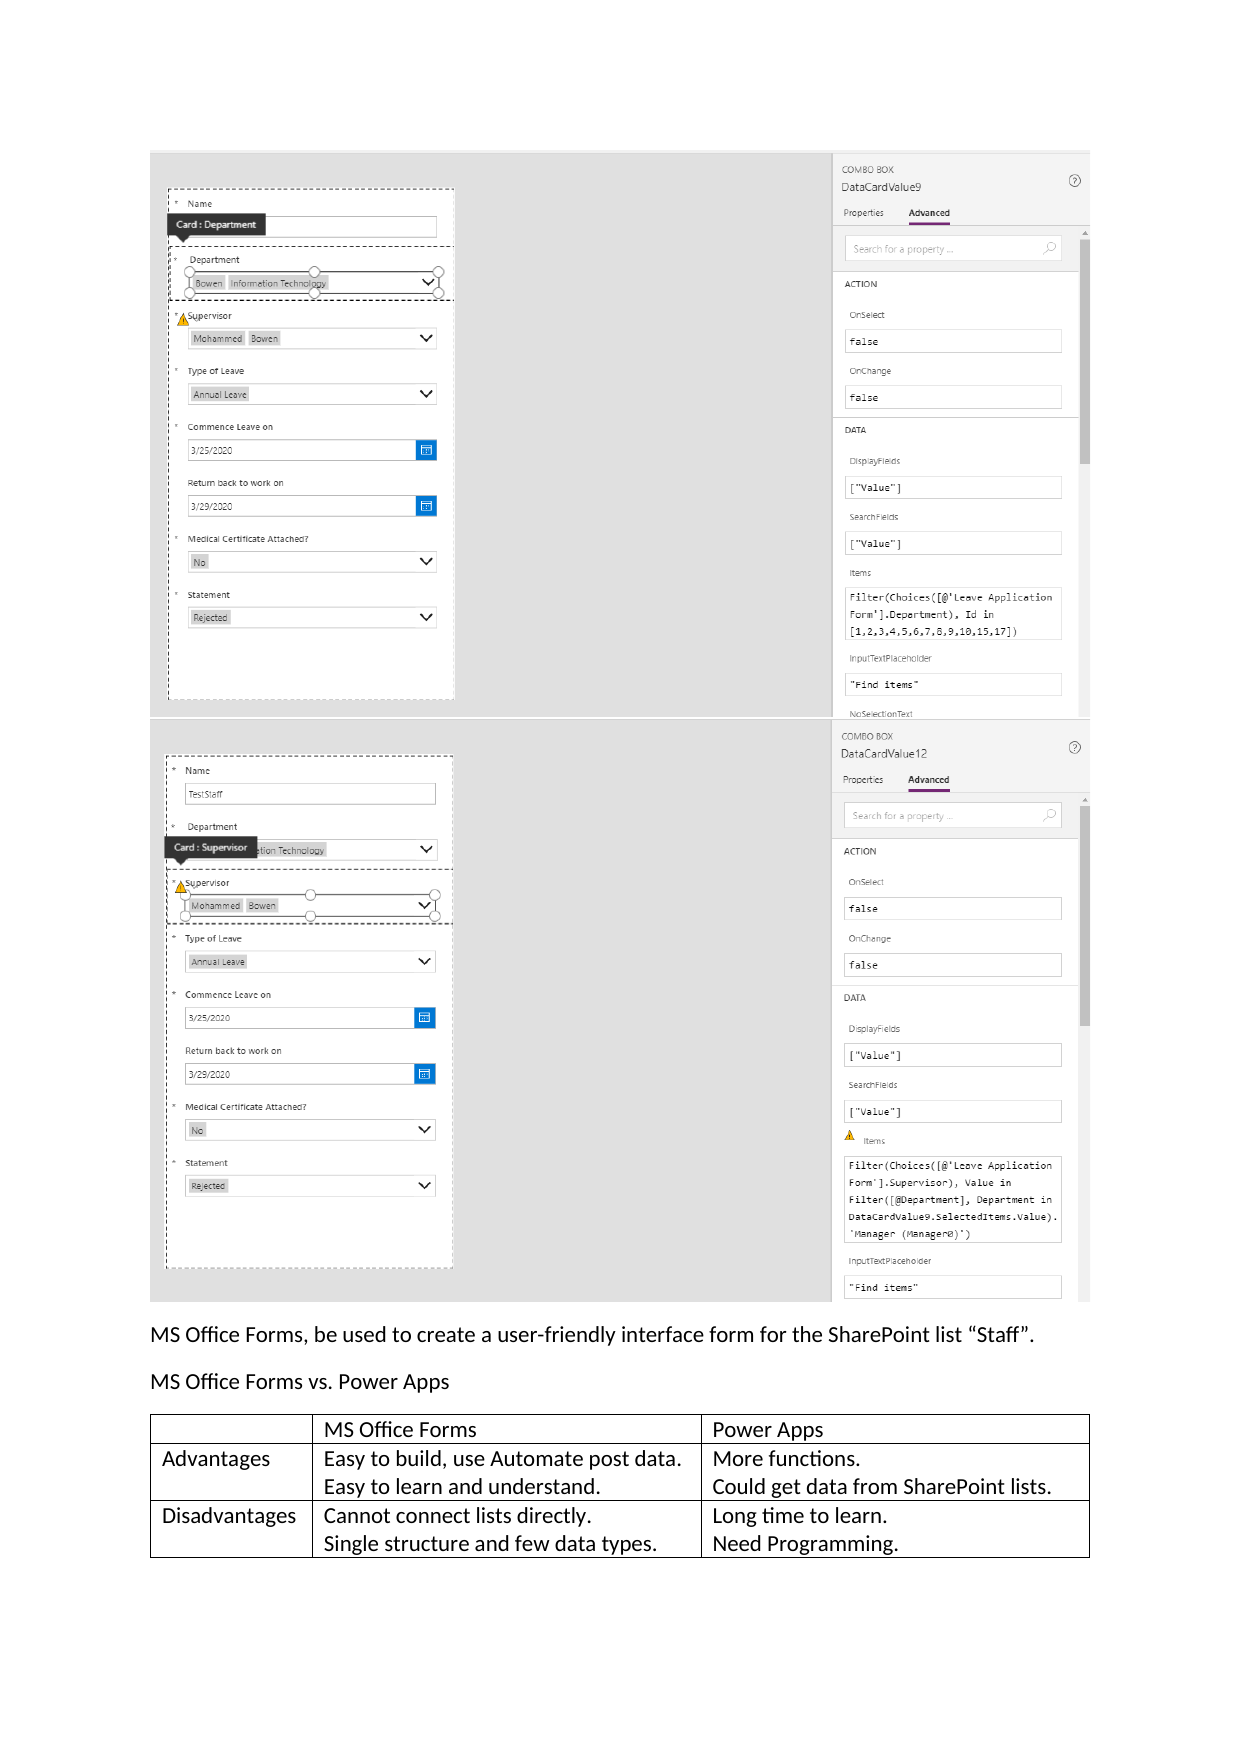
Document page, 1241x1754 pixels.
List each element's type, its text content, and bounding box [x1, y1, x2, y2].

table_cell Advantages [151, 1444, 312, 1500]
table_cell More functions. Could get data from SharePoint lists. [702, 1444, 1089, 1500]
table_header Power Apps [702, 1415, 1089, 1443]
table_header MS Office Forms [313, 1415, 701, 1443]
table_cell Long time to learn. Need Programming. [702, 1501, 1089, 1557]
picture [150, 719, 1091, 1302]
table_cell Cannot connect lists directly. Single structure and few data types. [313, 1501, 701, 1557]
text MS Office Forms vs. Power Apps [150, 1367, 1090, 1395]
table_cell Disadvantages [151, 1501, 312, 1557]
picture [150, 150, 1091, 717]
text MS Office Forms, be used to create a user-friendly interface form for the SharePoint list “Staff”. [150, 1320, 1090, 1348]
table_cell Easy to build, use Automate post data. Easy to learn and understand. [313, 1444, 701, 1500]
table_header [151, 1415, 312, 1443]
